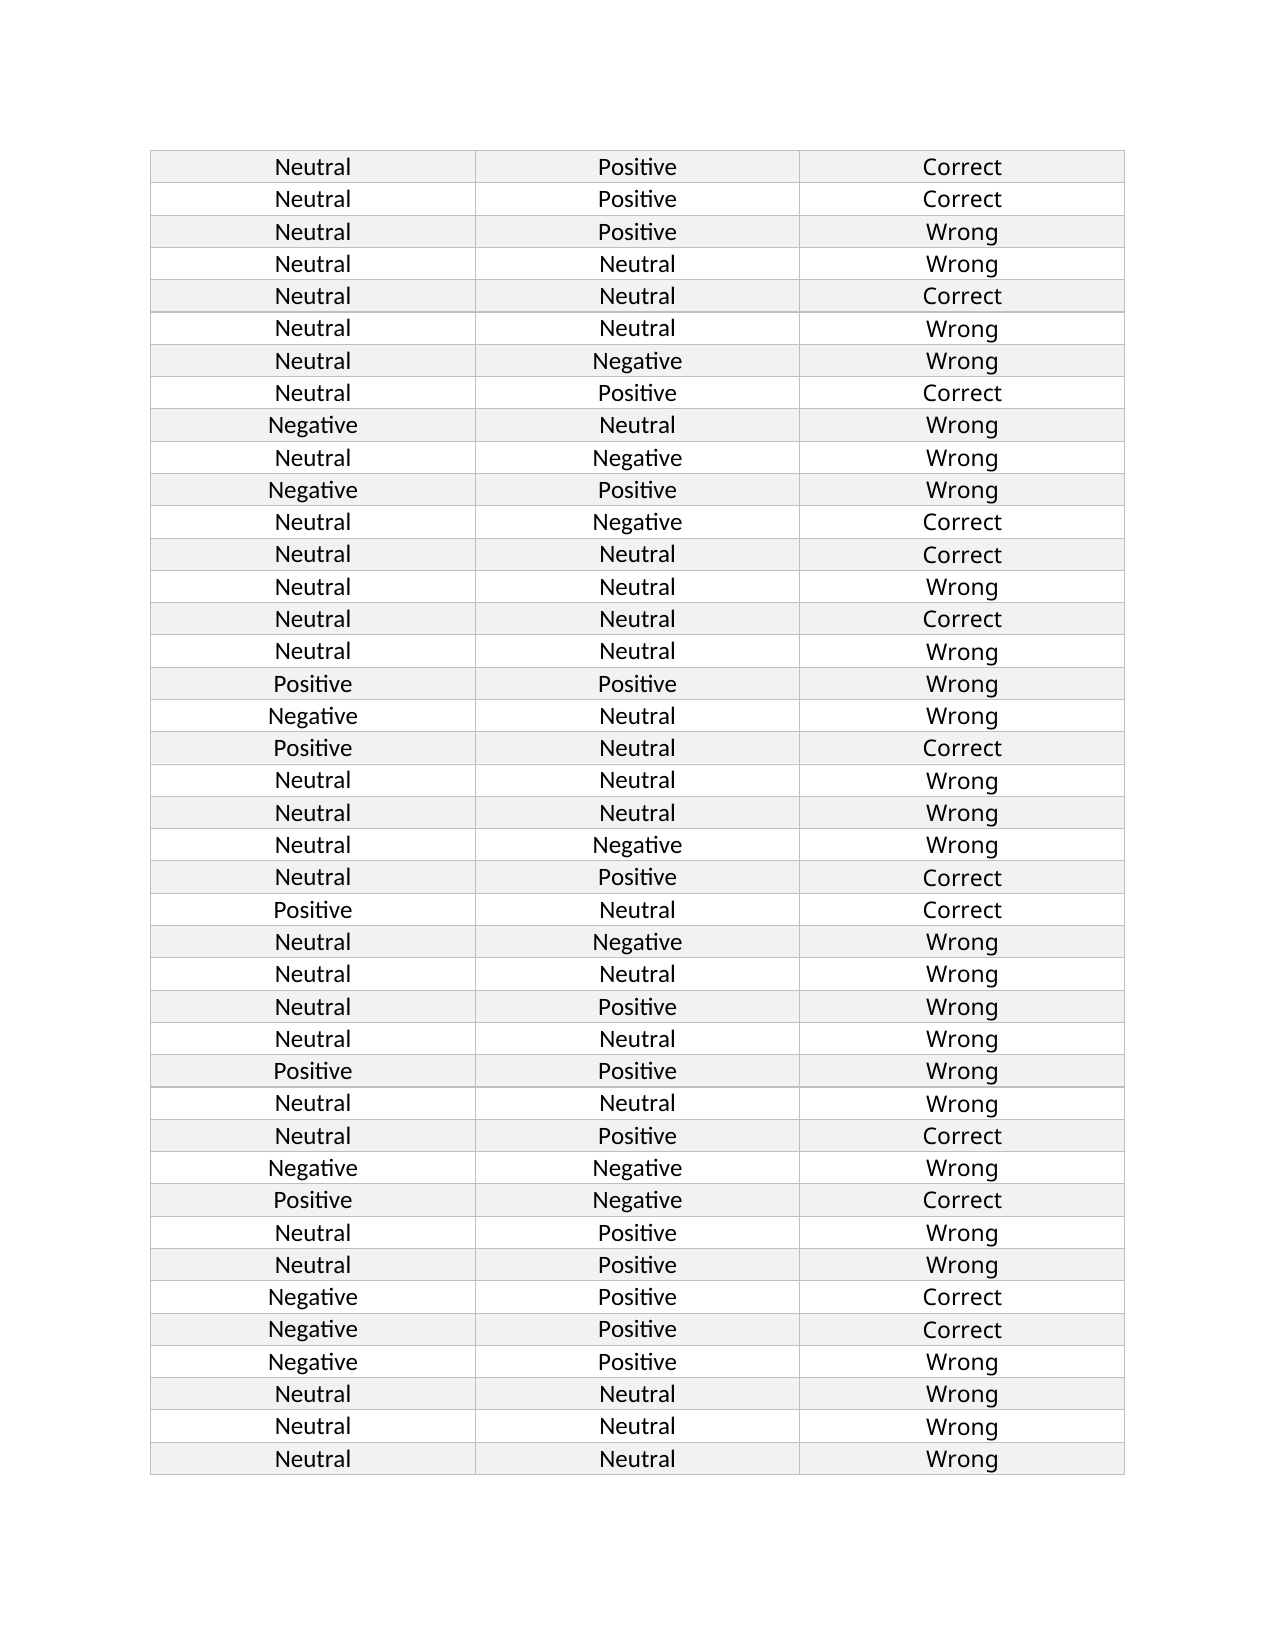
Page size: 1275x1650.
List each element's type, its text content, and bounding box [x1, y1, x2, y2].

table_cell Positive [476, 1281, 799, 1312]
table_cell Wrong [800, 765, 1124, 796]
table_cell Neutral [151, 861, 475, 893]
table_cell Wrong [800, 1088, 1124, 1119]
table_cell Positive [476, 474, 799, 505]
table_cell Neutral [151, 539, 475, 570]
table_cell Neutral [476, 797, 799, 828]
table_cell Neutral [151, 1410, 475, 1442]
table_cell Positive [151, 894, 475, 925]
table_cell Positive [476, 1217, 799, 1248]
table_cell Negative [476, 926, 799, 957]
table_cell Wrong [800, 958, 1124, 989]
table_cell Correct [800, 861, 1124, 893]
table_cell Negative [151, 1314, 475, 1345]
table_cell Neutral [476, 1023, 799, 1054]
table_cell Neutral [151, 958, 475, 989]
table_cell Negative [151, 1281, 475, 1312]
table_cell Neutral [151, 1443, 475, 1474]
table_cell Correct [800, 1281, 1124, 1312]
table_cell Wrong [800, 248, 1124, 279]
table_cell Neutral [151, 603, 475, 634]
table_cell Wrong [800, 571, 1124, 602]
table_cell Correct [800, 732, 1124, 763]
table_cell Positive [476, 151, 799, 182]
table_cell Positive [476, 1249, 799, 1280]
table_cell Wrong [800, 474, 1124, 505]
table_cell Negative [151, 1152, 475, 1183]
table_cell Wrong [800, 1152, 1124, 1183]
table_cell Correct [800, 280, 1124, 311]
table_cell Wrong [800, 991, 1124, 1022]
table_cell Wrong [800, 313, 1124, 344]
table_cell Correct [800, 539, 1124, 570]
table_cell Neutral [151, 377, 475, 408]
table_cell Positive [151, 1055, 475, 1086]
table_cell Positive [476, 1055, 799, 1086]
table_cell Wrong [800, 829, 1124, 860]
table_cell Wrong [800, 1023, 1124, 1054]
table_cell Negative [151, 409, 475, 441]
table_cell Neutral [151, 1088, 475, 1119]
table_cell Neutral [151, 506, 475, 537]
table_cell Positive [476, 377, 799, 408]
table_cell Neutral [151, 216, 475, 247]
table_cell Neutral [151, 151, 475, 182]
table_cell Neutral [476, 958, 799, 989]
table_cell Positive [476, 1346, 799, 1377]
table_cell Positive [151, 732, 475, 763]
table_cell Neutral [476, 603, 799, 634]
table_cell Positive [151, 1184, 475, 1216]
table_cell Neutral [151, 991, 475, 1022]
table_cell Negative [476, 442, 799, 473]
table_cell Neutral [476, 732, 799, 763]
table_cell Wrong [800, 442, 1124, 473]
table_cell Neutral [151, 765, 475, 796]
table_cell Correct [800, 183, 1124, 214]
table_cell Correct [800, 1184, 1124, 1216]
table_cell Correct [800, 894, 1124, 925]
table_cell Neutral [151, 797, 475, 828]
table_cell Neutral [476, 248, 799, 279]
table_cell Neutral [151, 248, 475, 279]
table_cell Wrong [800, 409, 1124, 441]
table_cell Wrong [800, 1346, 1124, 1377]
table_cell Correct [800, 1314, 1124, 1345]
table_cell Neutral [476, 409, 799, 441]
table_cell Neutral [476, 539, 799, 570]
table_cell Negative [151, 1346, 475, 1377]
table_cell Negative [476, 829, 799, 860]
table_cell Positive [476, 861, 799, 893]
table_cell Neutral [476, 635, 799, 667]
table_cell Wrong [800, 700, 1124, 731]
table_cell Neutral [151, 1378, 475, 1409]
table_cell Wrong [800, 1443, 1124, 1474]
table_cell Negative [476, 345, 799, 376]
table_cell Negative [476, 1152, 799, 1183]
table_cell Neutral [476, 894, 799, 925]
table_cell Wrong [800, 668, 1124, 699]
table_cell Positive [476, 216, 799, 247]
table_cell Positive [476, 1120, 799, 1151]
table_cell Neutral [151, 635, 475, 667]
table_cell Negative [476, 506, 799, 537]
table_cell Neutral [151, 571, 475, 602]
table_cell Neutral [476, 1088, 799, 1119]
table_cell Correct [800, 151, 1124, 182]
table_cell Neutral [151, 1217, 475, 1248]
table_cell Wrong [800, 797, 1124, 828]
table_cell Neutral [151, 313, 475, 344]
table_cell Positive [476, 991, 799, 1022]
table_cell Negative [151, 700, 475, 731]
table_cell Correct [800, 603, 1124, 634]
table_cell Neutral [476, 1410, 799, 1442]
table_cell Neutral [476, 1378, 799, 1409]
table_cell Neutral [151, 1023, 475, 1054]
table_cell Neutral [151, 442, 475, 473]
table_cell Neutral [476, 700, 799, 731]
table_cell Negative [151, 474, 475, 505]
table_cell Neutral [151, 1249, 475, 1280]
table_cell Neutral [151, 926, 475, 957]
table_cell Wrong [800, 216, 1124, 247]
table_cell Neutral [476, 280, 799, 311]
table_cell Positive [476, 1314, 799, 1345]
table_cell Neutral [151, 345, 475, 376]
table_cell Neutral [151, 280, 475, 311]
table_cell Neutral [476, 1443, 799, 1474]
table_cell Wrong [800, 1249, 1124, 1280]
table_cell Positive [151, 668, 475, 699]
table_cell Neutral [476, 571, 799, 602]
table_cell Negative [476, 1184, 799, 1216]
table_cell Correct [800, 377, 1124, 408]
table_cell Wrong [800, 345, 1124, 376]
table_cell Wrong [800, 1217, 1124, 1248]
table_cell Neutral [151, 1120, 475, 1151]
table_cell Neutral [476, 765, 799, 796]
table_cell Neutral [151, 829, 475, 860]
table_cell Correct [800, 506, 1124, 537]
table_cell Wrong [800, 1378, 1124, 1409]
table_cell Wrong [800, 635, 1124, 667]
table_cell Wrong [800, 1410, 1124, 1442]
table_cell Wrong [800, 926, 1124, 957]
table_cell Wrong [800, 1055, 1124, 1086]
table_cell Correct [800, 1120, 1124, 1151]
table_cell Neutral [151, 183, 475, 214]
table_cell Positive [476, 668, 799, 699]
table_cell Neutral [476, 313, 799, 344]
table_cell Positive [476, 183, 799, 214]
